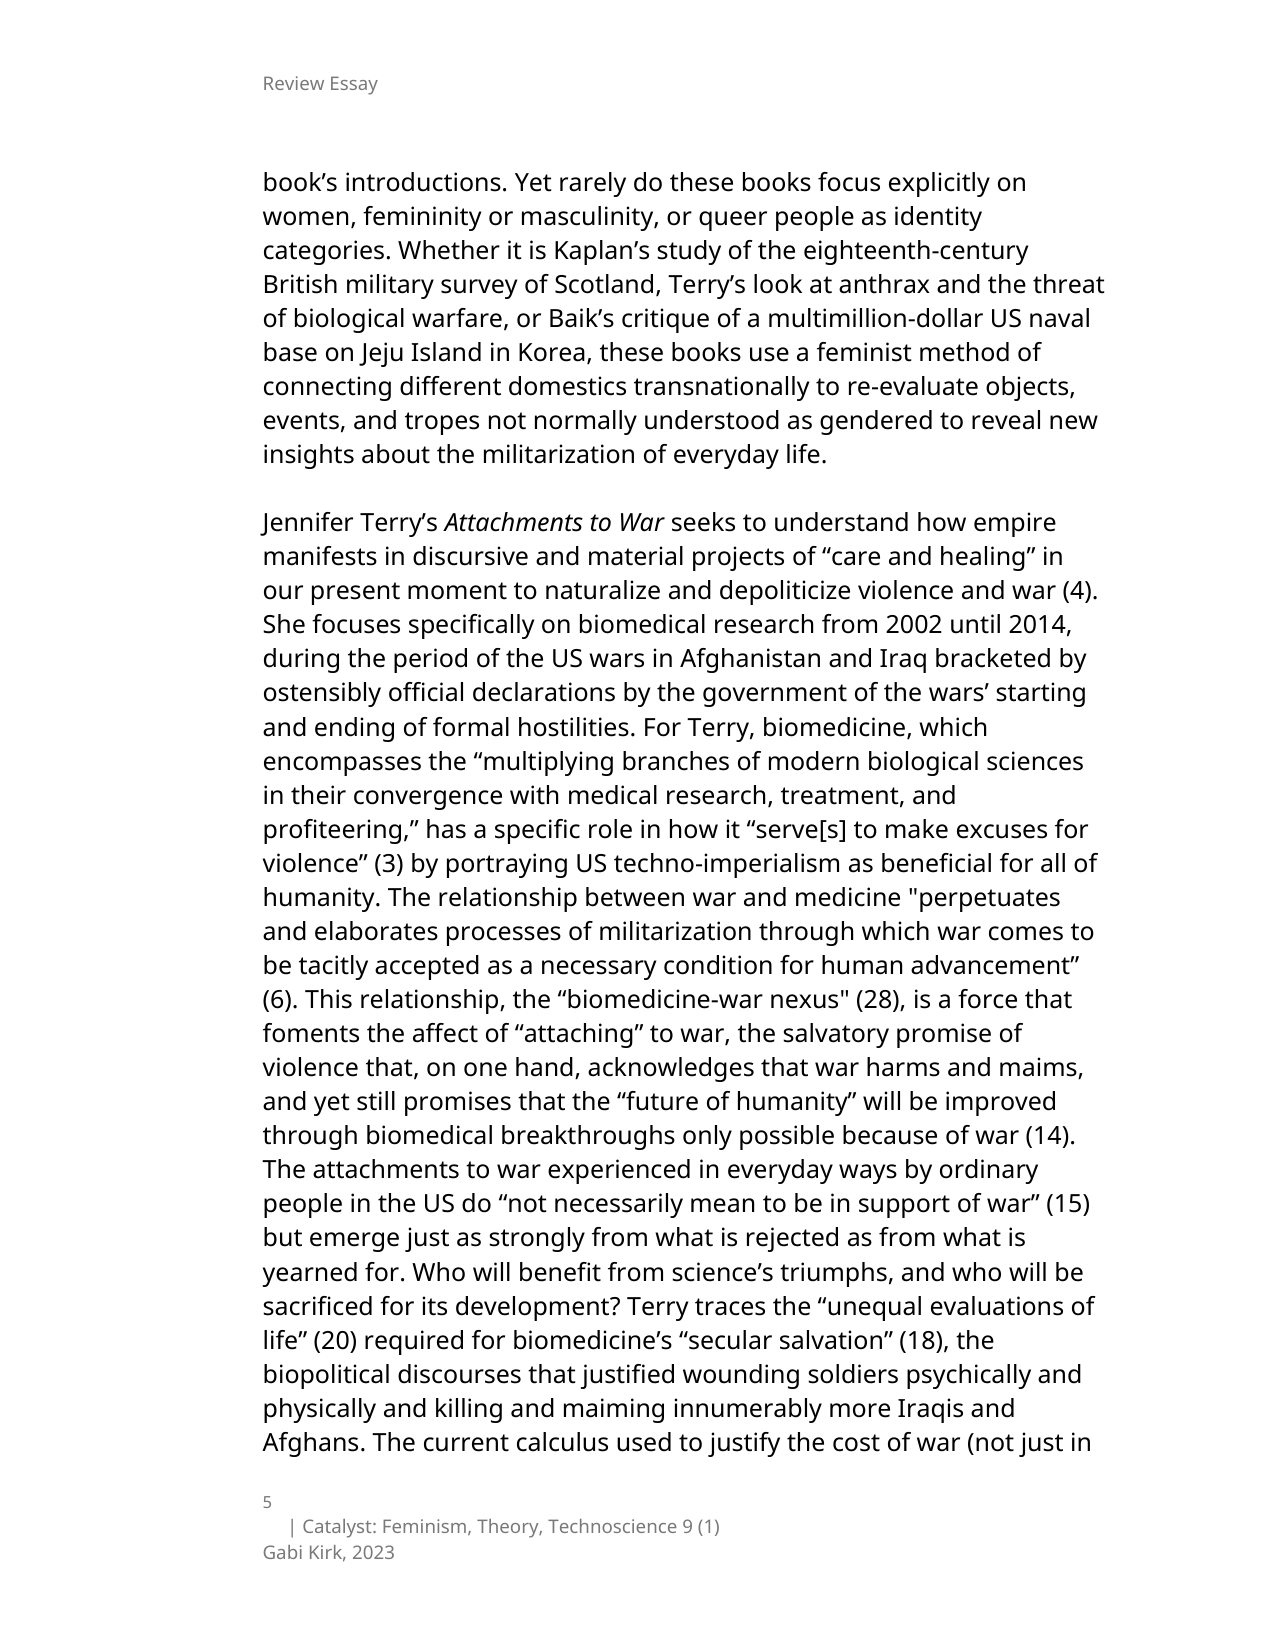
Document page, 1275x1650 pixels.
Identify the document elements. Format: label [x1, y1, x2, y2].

text [262, 505, 1106, 1458]
text [262, 164, 1106, 471]
